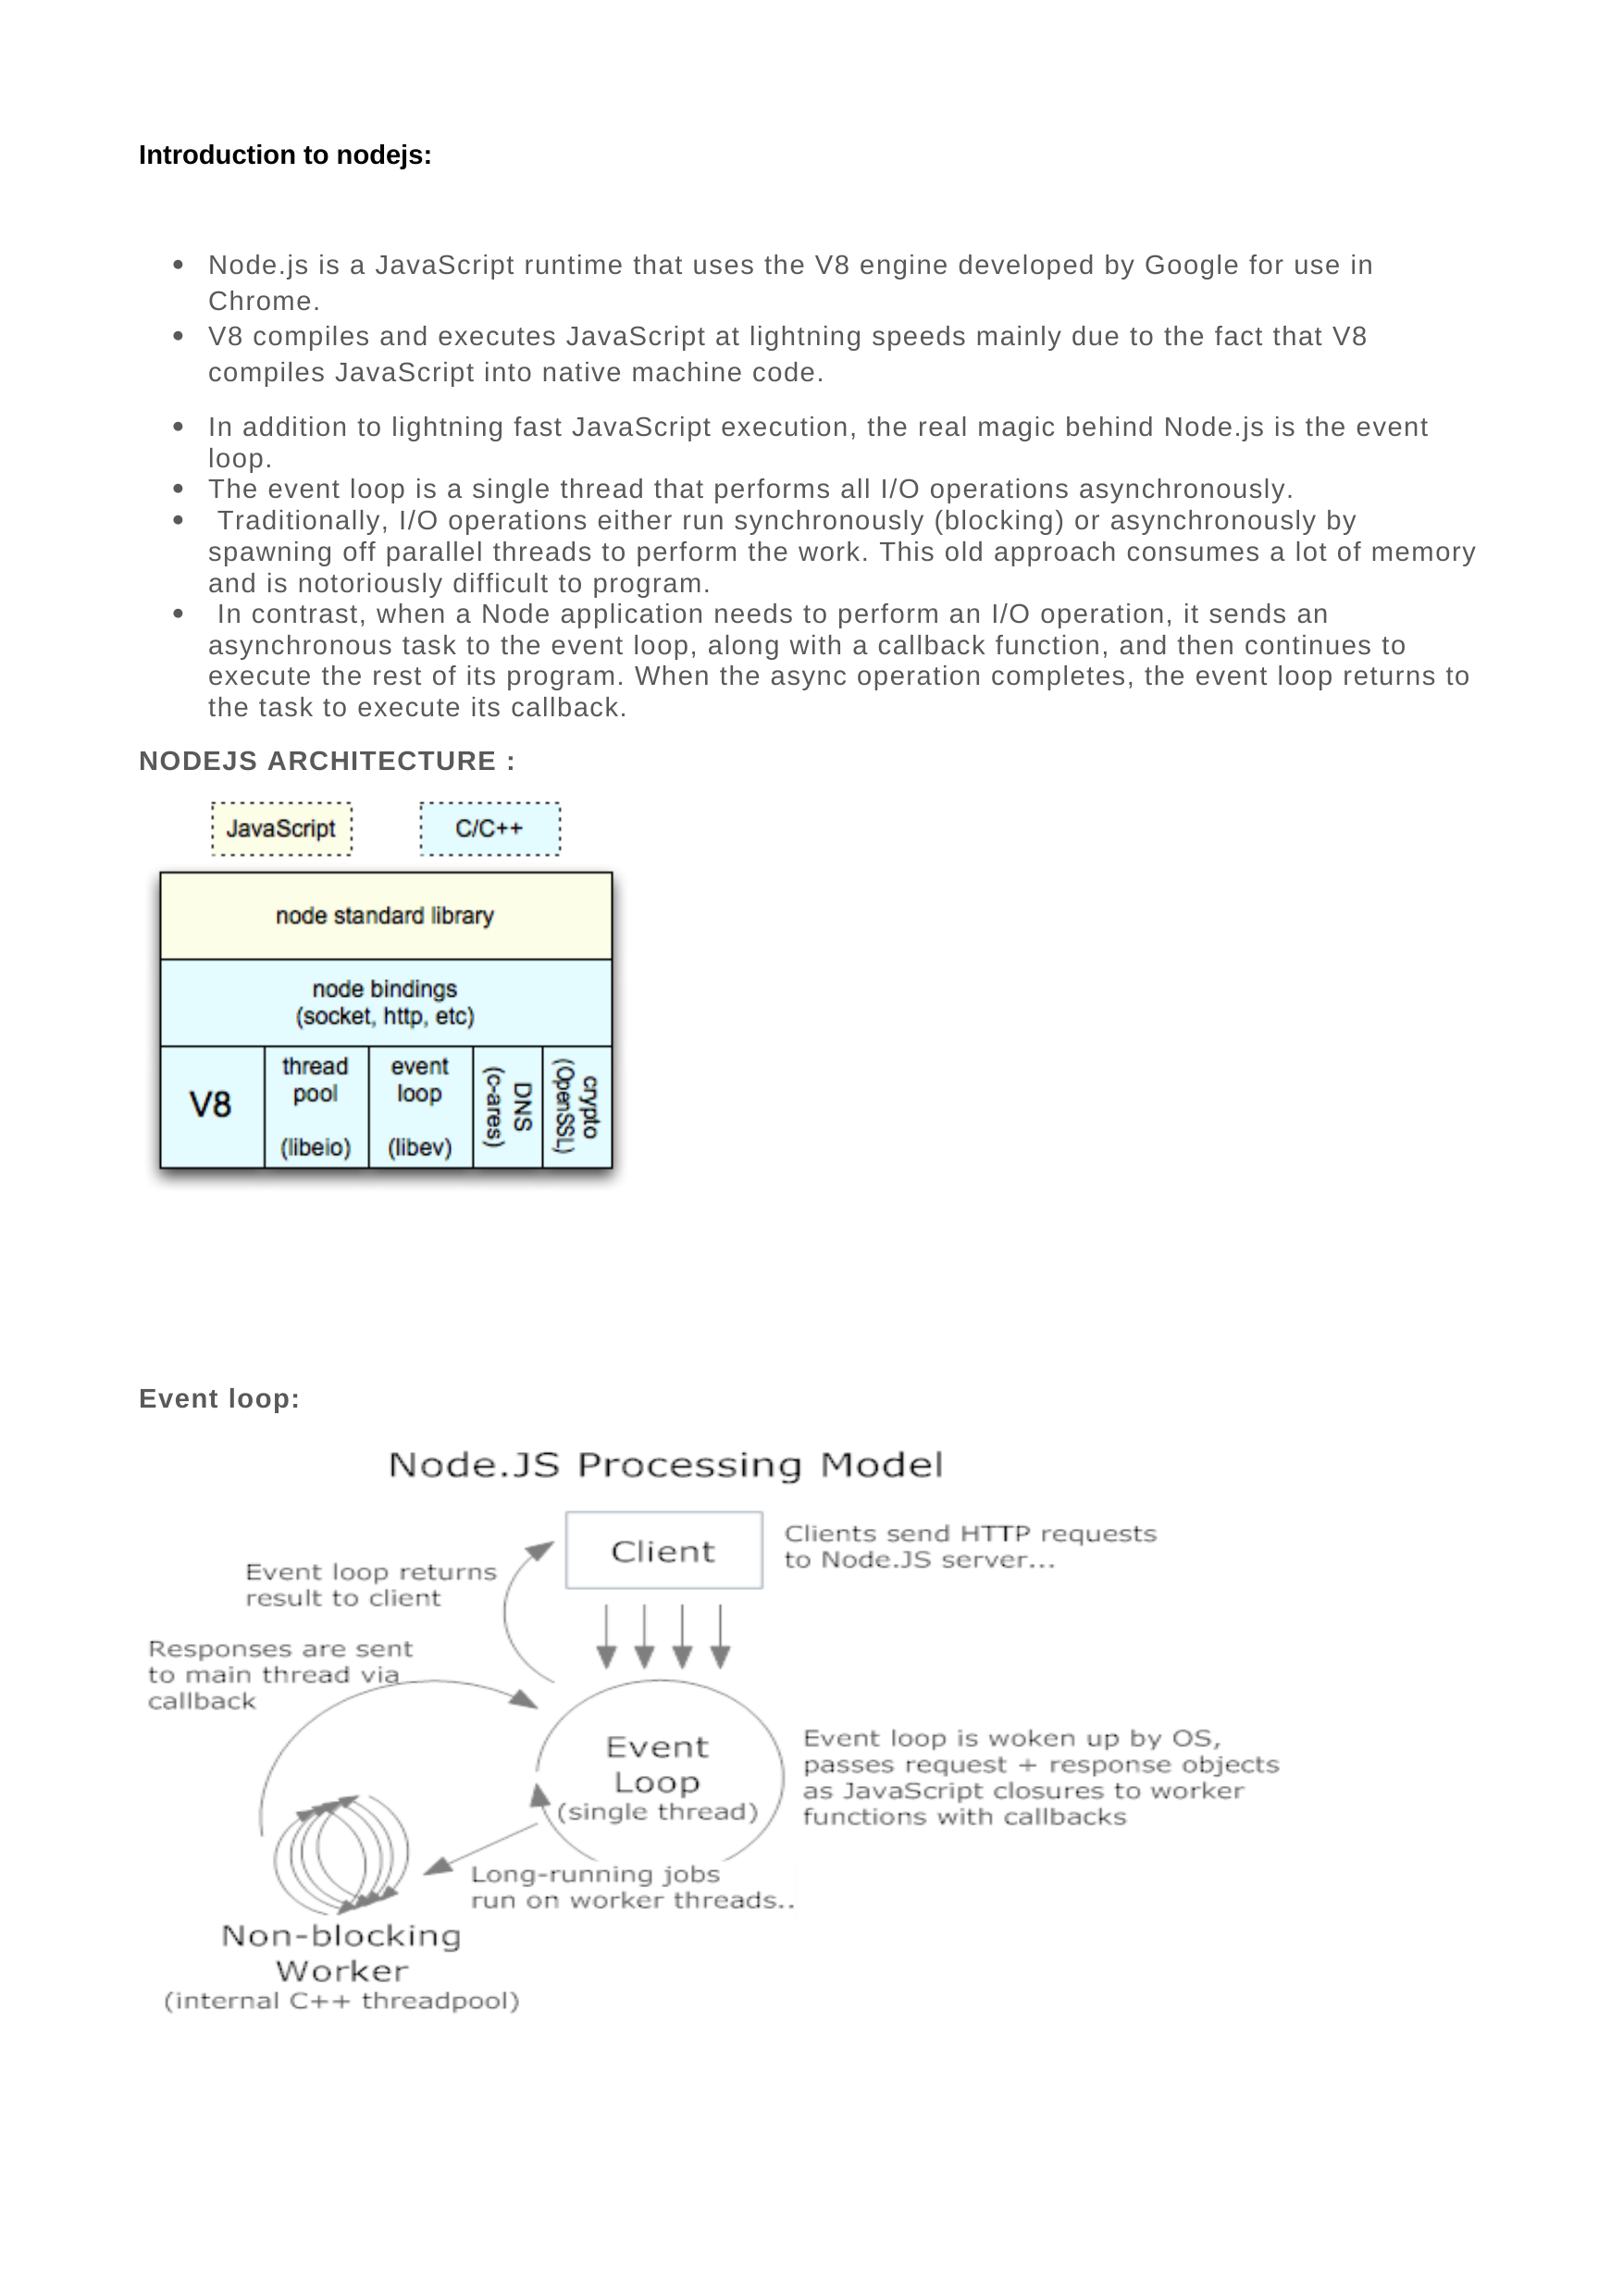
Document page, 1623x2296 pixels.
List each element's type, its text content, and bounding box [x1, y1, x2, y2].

list Traditionally, I/O operations either run synchronously (blocking) or asynchronously by spawning off parallel threads to perform the work. This old approach consumes a lot of memory and is notoriously difficult to program. [173, 504, 1484, 598]
list V8 compiles and executes JavaScript at lightning speeds mainly due to the fact that V8 compiles JavaScript into native machine code. [173, 320, 1484, 387]
list Node.js is a JavaScript runtime that uses the V8 engine developed by Google for use in Chrome. [173, 249, 1484, 316]
text Event loop: [139, 1383, 1484, 1413]
picture [139, 799, 633, 1197]
list The event loop is a single thread that performs all I/O operations asynchronously. [173, 473, 1484, 504]
list In contrast, when a Node application needs to perform an I/O operation, it sends an asynchronous task to the event loop, along with a callback function, and then continues to execute the rest of its program. When the async operation completes, the event loop returns to the task to execute its callback. [173, 598, 1484, 722]
text NODEJS ARCHITECTURE : [139, 745, 1484, 776]
picture [139, 1436, 1316, 2024]
list In addition to lightning fast JavaScript execution, the real magic behind Node.js is the event loop. [173, 411, 1484, 473]
text Introduction to nodejs: [139, 139, 1484, 169]
